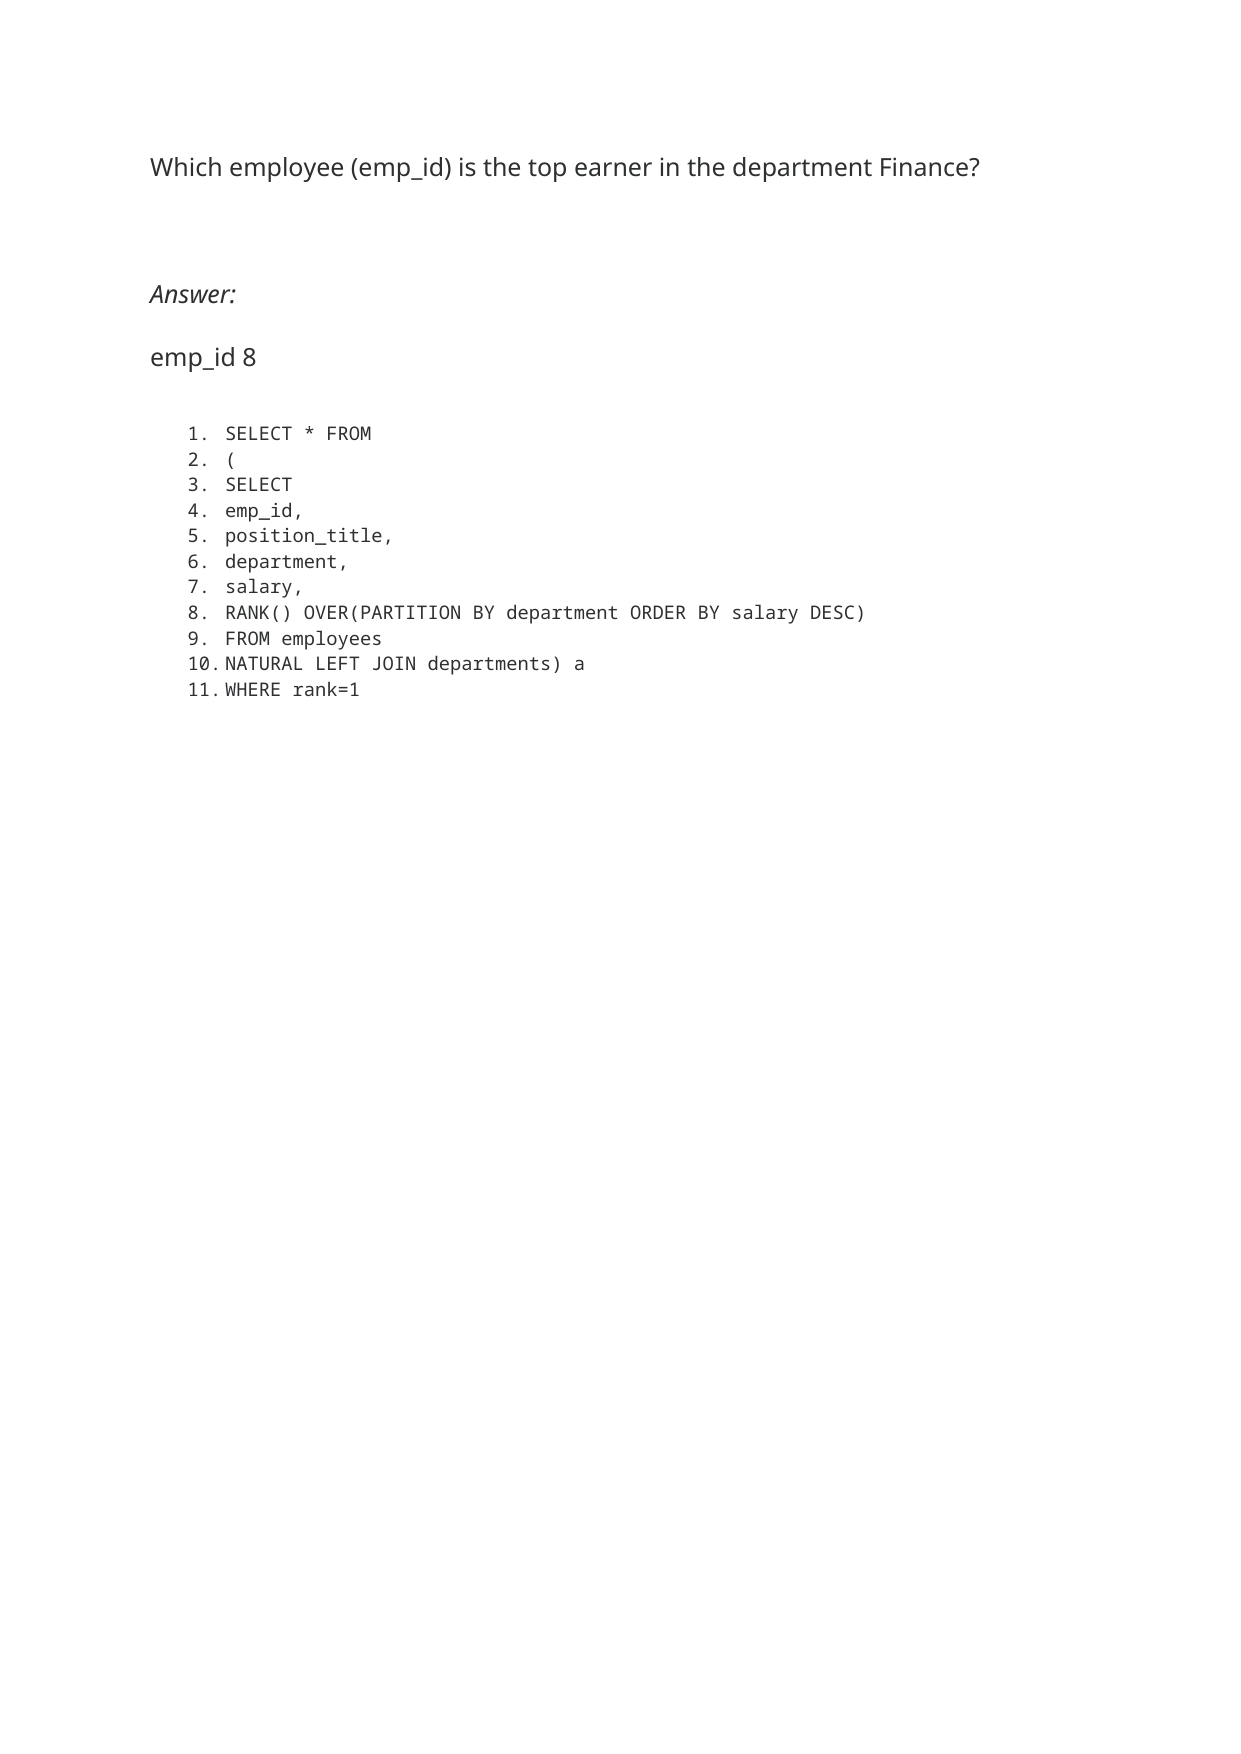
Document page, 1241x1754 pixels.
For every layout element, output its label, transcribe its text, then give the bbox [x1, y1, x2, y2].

list WHERE rank=1 [187, 676, 1090, 701]
list SELECT [187, 472, 1090, 497]
text Which employee (emp_id) is the top earner in the department Finance? [150, 150, 1090, 184]
list SELECT * FROM [187, 421, 1090, 446]
list ( [187, 446, 1090, 472]
text emp_id 8 [150, 340, 1090, 374]
text Answer: [150, 276, 1090, 311]
list salary, [187, 574, 1090, 599]
list NATURAL LEFT JOIN departments) a [187, 650, 1090, 676]
list emp_id, [187, 497, 1090, 523]
list department, [187, 548, 1090, 574]
list position_title, [187, 523, 1090, 548]
list FROM employees [187, 625, 1090, 650]
list RANK() OVER(PARTITION BY department ORDER BY salary DESC) [187, 599, 1090, 625]
